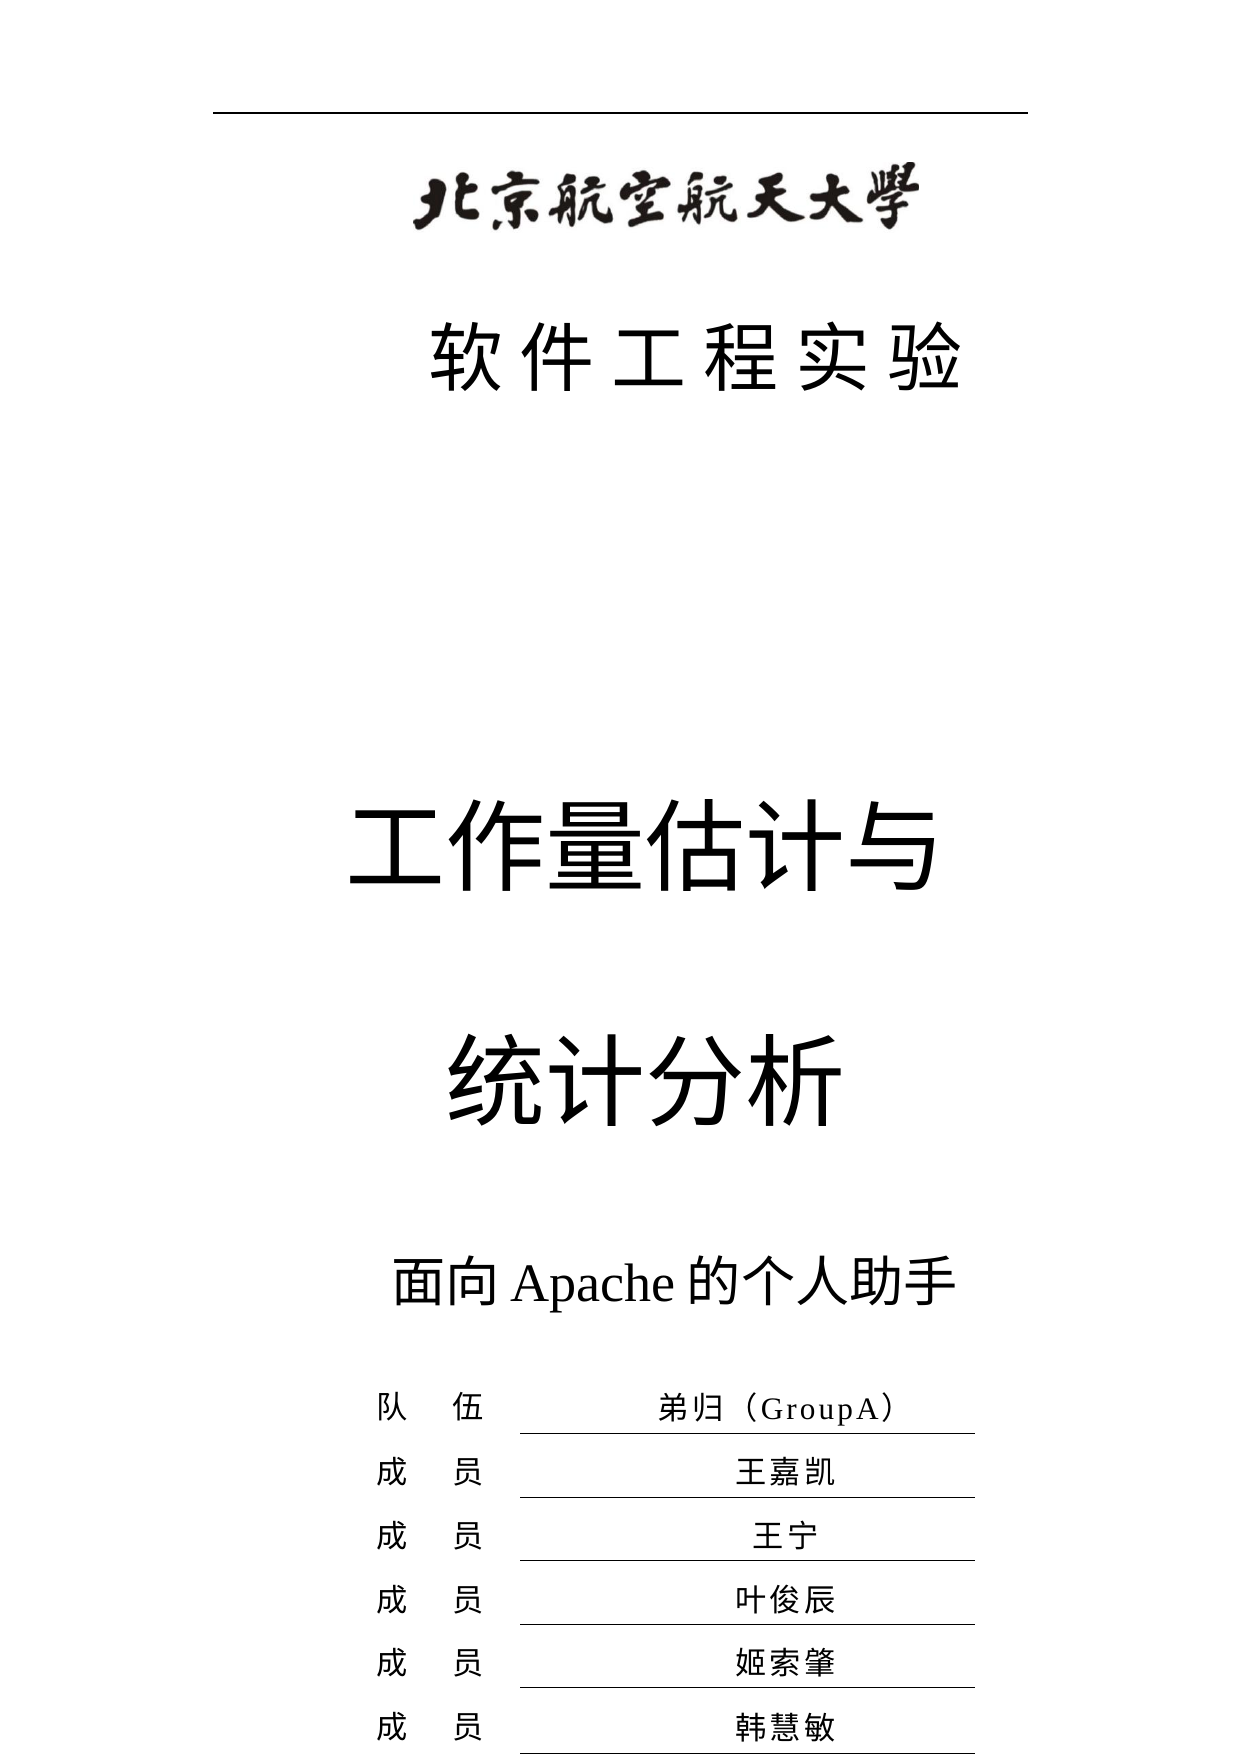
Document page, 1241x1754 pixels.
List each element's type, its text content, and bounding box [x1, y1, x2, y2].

picture [413, 162, 919, 233]
table_cell 韩慧敏 [520, 1688, 975, 1753]
table_header 队伍 [265, 1368, 520, 1432]
table_cell 姬索肇 [520, 1625, 975, 1687]
table_cell 成员 [265, 1433, 520, 1497]
table_cell 成员 [265, 1497, 520, 1560]
table_cell 成员 [265, 1624, 520, 1687]
text 工作量估计与 [212, 759, 1028, 922]
table_cell 成员 [265, 1687, 520, 1753]
text 统计分析 [212, 994, 1028, 1156]
table_header 弟归（GroupA） [520, 1368, 975, 1432]
table_cell 王嘉凯 [520, 1434, 975, 1497]
text 面向Apache的个人助手 [212, 1229, 1028, 1326]
text 软 件 工 程 实 验 [212, 288, 1028, 418]
table_cell 叶俊辰 [520, 1561, 975, 1624]
table_cell 成员 [265, 1560, 520, 1624]
table_cell 王宁 [520, 1498, 975, 1560]
